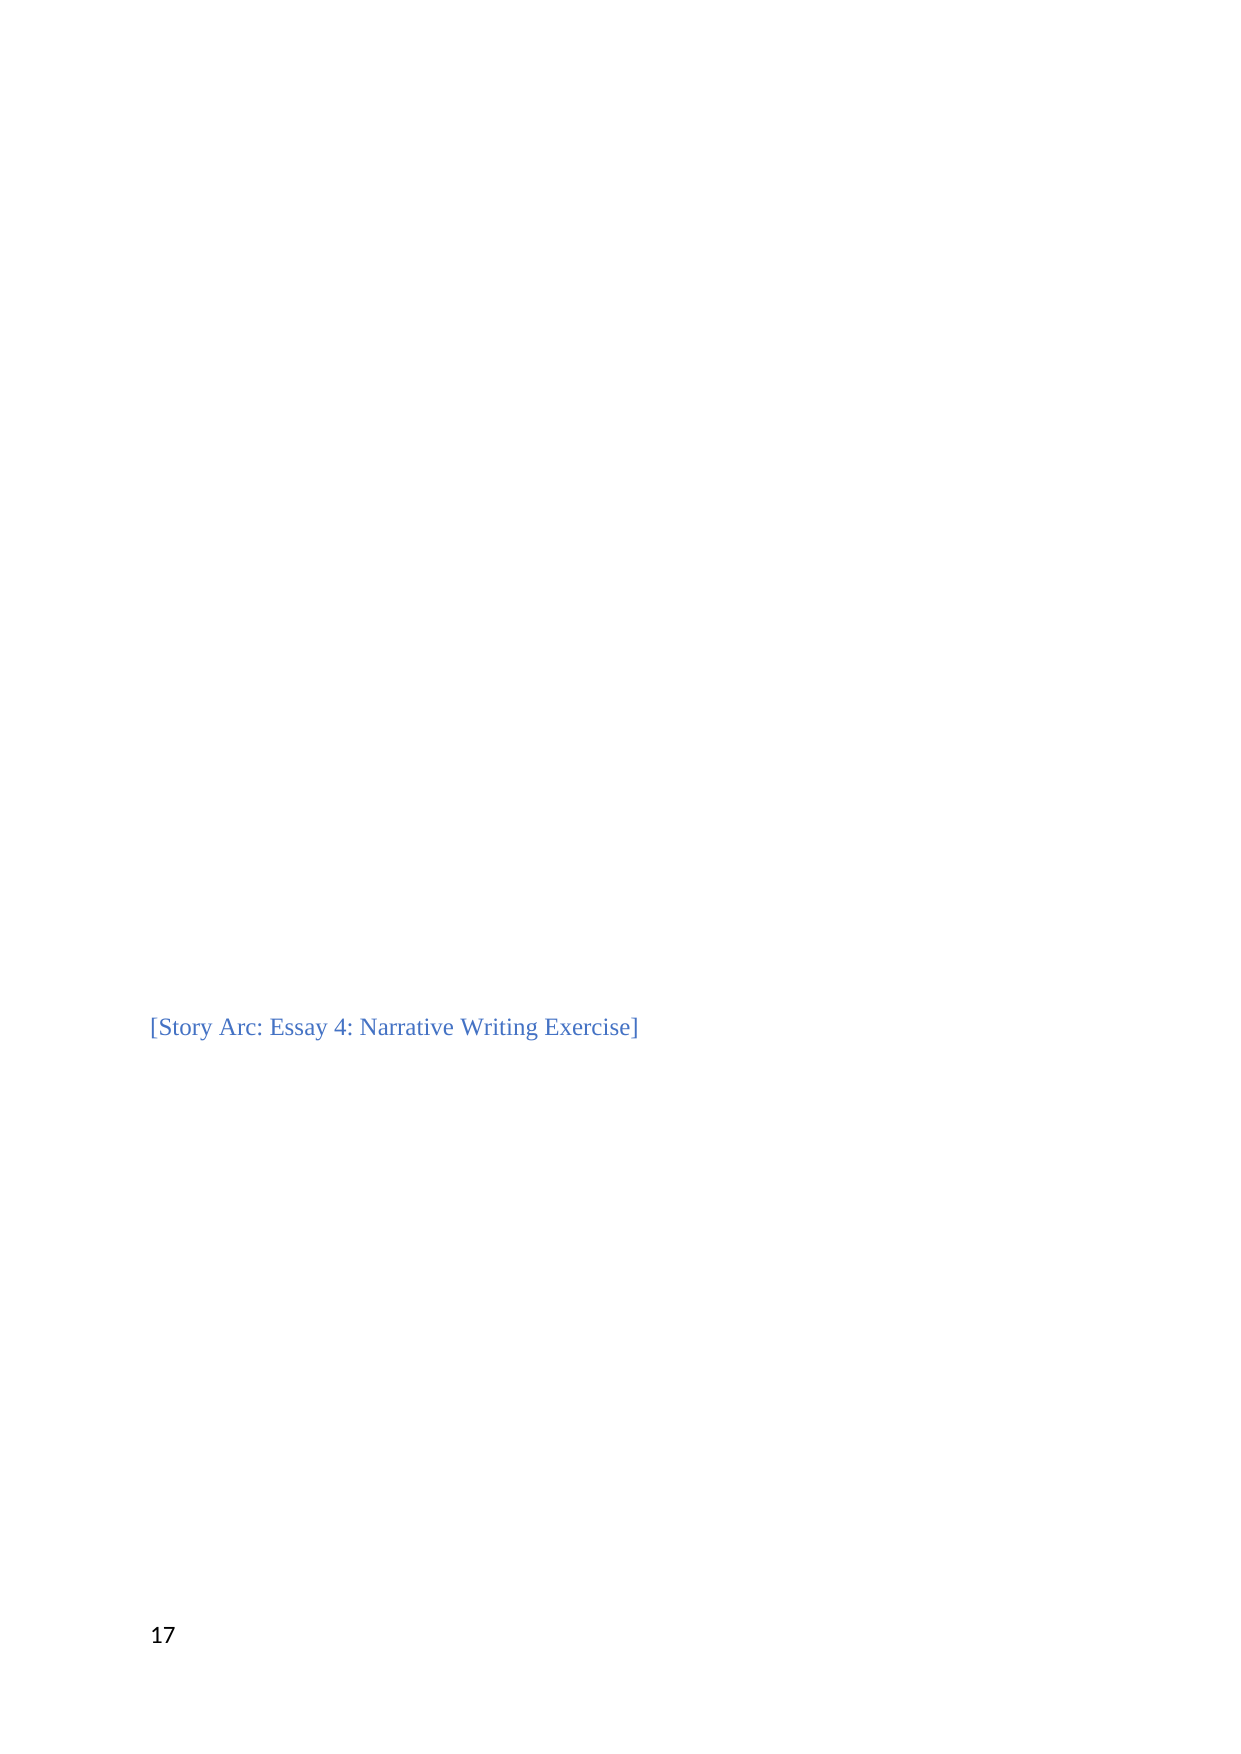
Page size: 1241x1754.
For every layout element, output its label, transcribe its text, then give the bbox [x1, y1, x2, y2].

text [Story Arc: Essay 4: Narrative Writing Exercise] [150, 1012, 1090, 1041]
